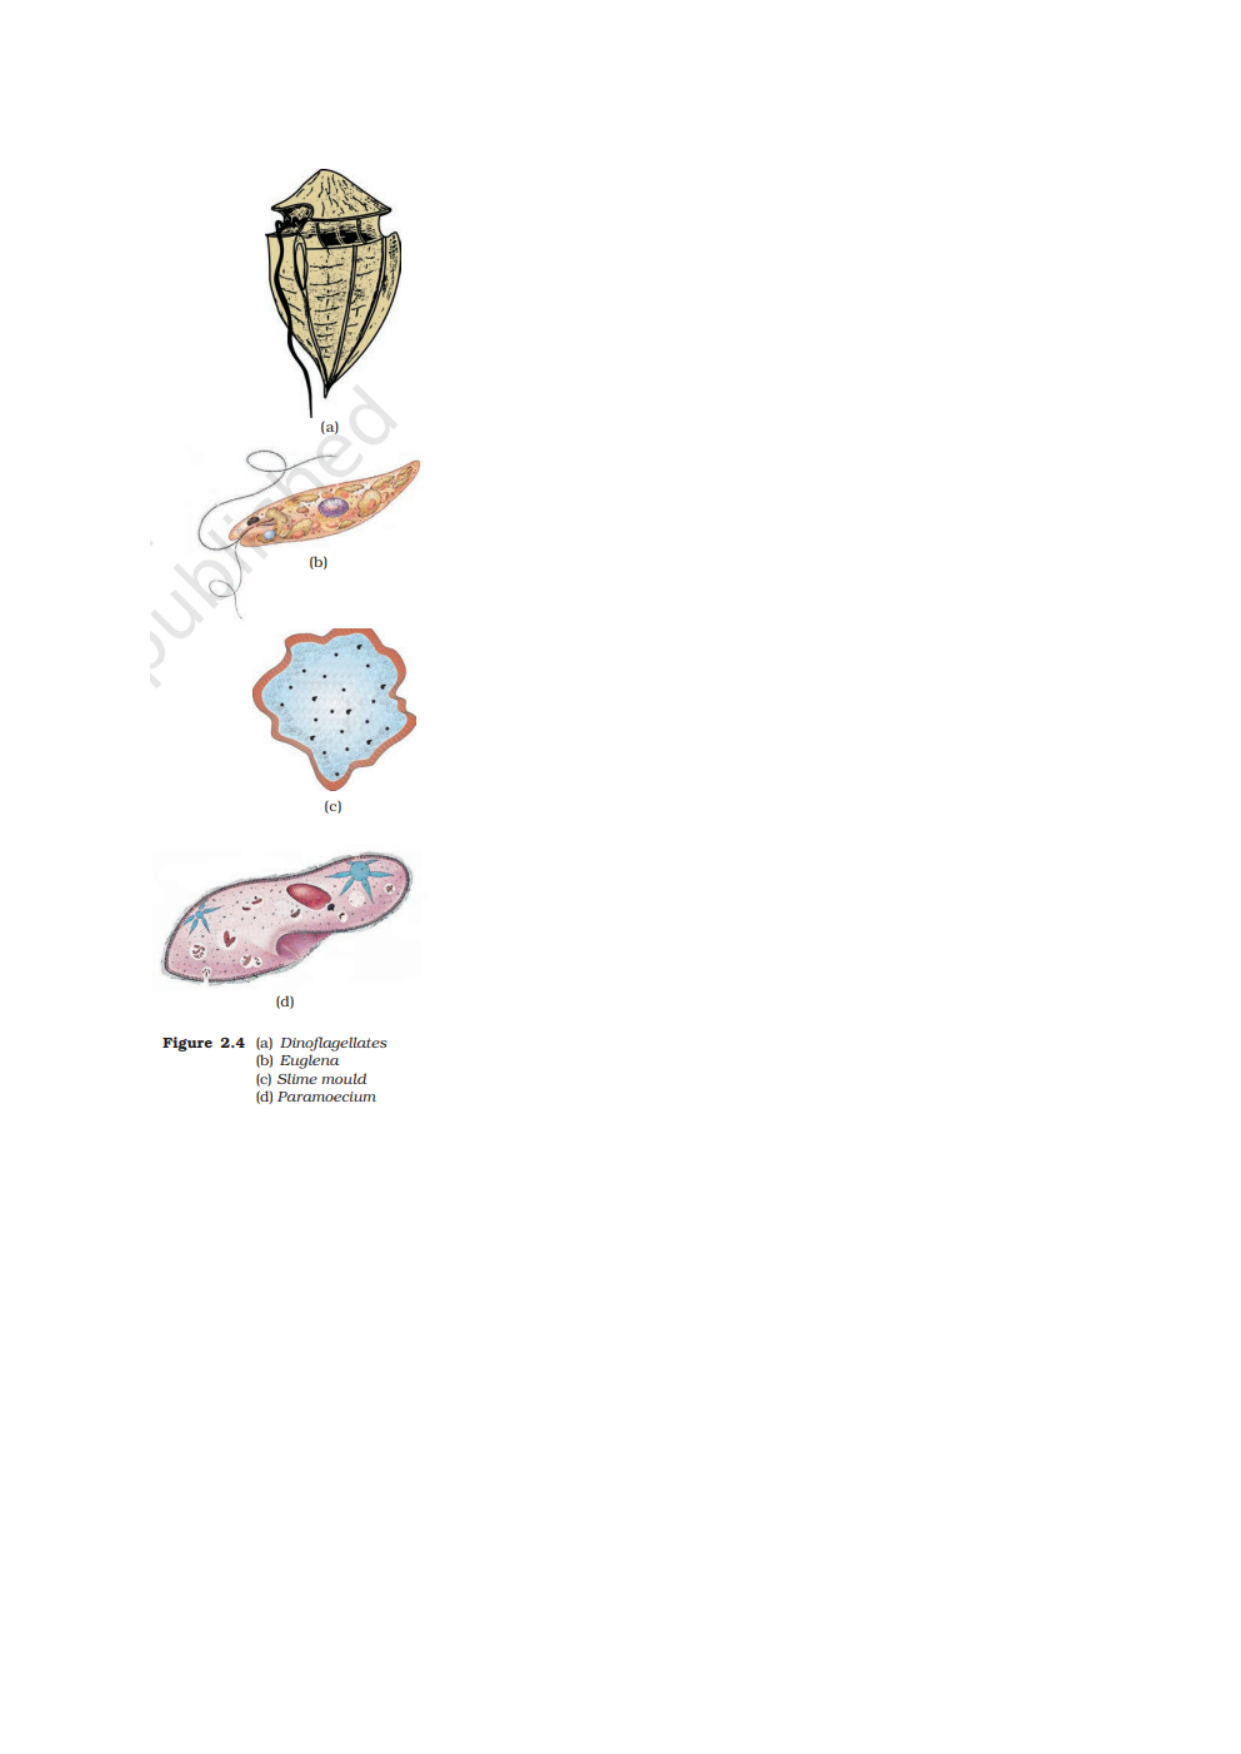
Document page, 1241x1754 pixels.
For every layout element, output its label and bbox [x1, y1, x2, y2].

picture [150, 150, 479, 1133]
